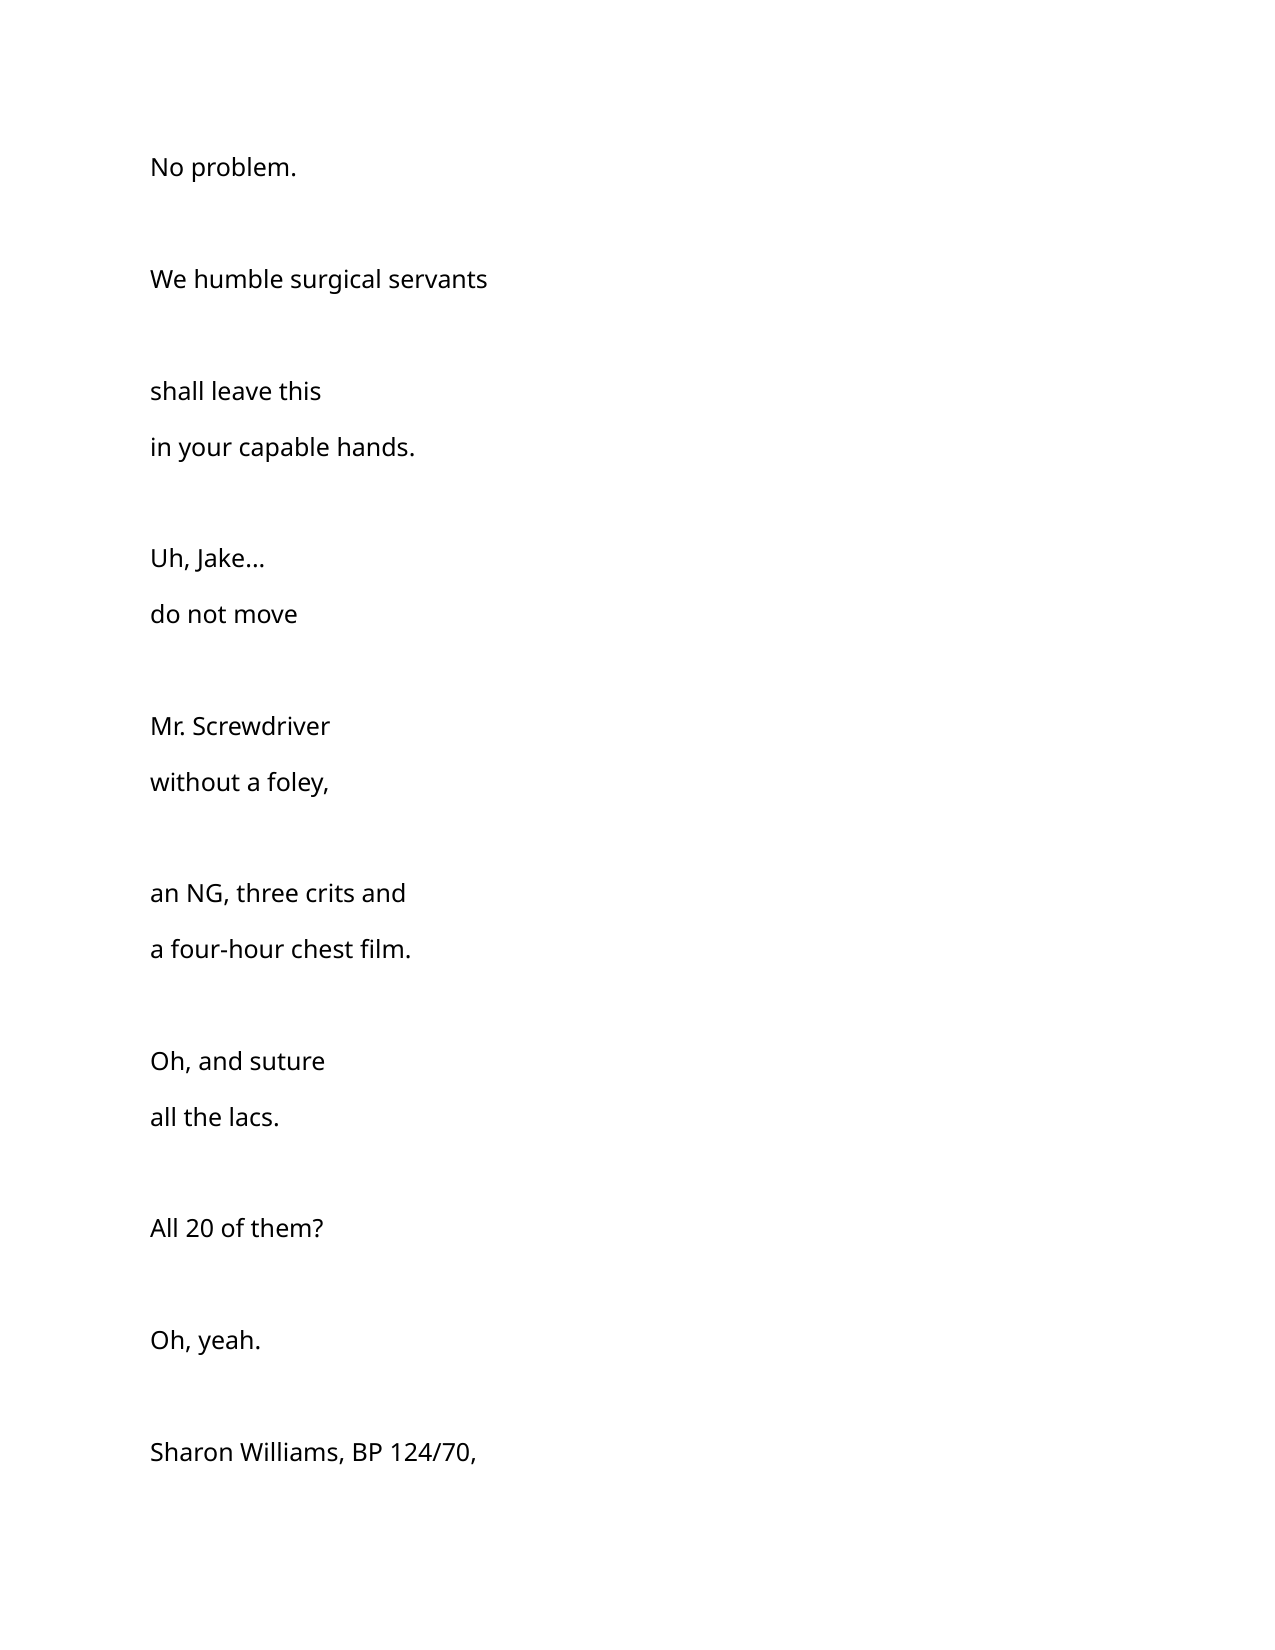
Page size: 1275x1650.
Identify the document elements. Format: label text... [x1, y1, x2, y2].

text an NG, three crits and [150, 876, 1125, 910]
text a four-hour chest film. [150, 932, 1125, 966]
text do not move [150, 597, 1125, 631]
text in your capable hands. [150, 429, 1125, 463]
text Sharon Williams, BP 124/70, [150, 1434, 1125, 1468]
text All 20 of them? [150, 1211, 1125, 1245]
text without a foley, [150, 764, 1125, 798]
text Uh, Jake... [150, 541, 1125, 575]
text No problem. [150, 150, 1125, 184]
text shall leave this [150, 373, 1125, 407]
text Mr. Screwdriver [150, 708, 1125, 742]
text We humble surgical servants [150, 262, 1125, 296]
text all the lacs. [150, 1099, 1125, 1133]
text Oh, yeah. [150, 1322, 1125, 1357]
text Oh, and suture [150, 1043, 1125, 1077]
